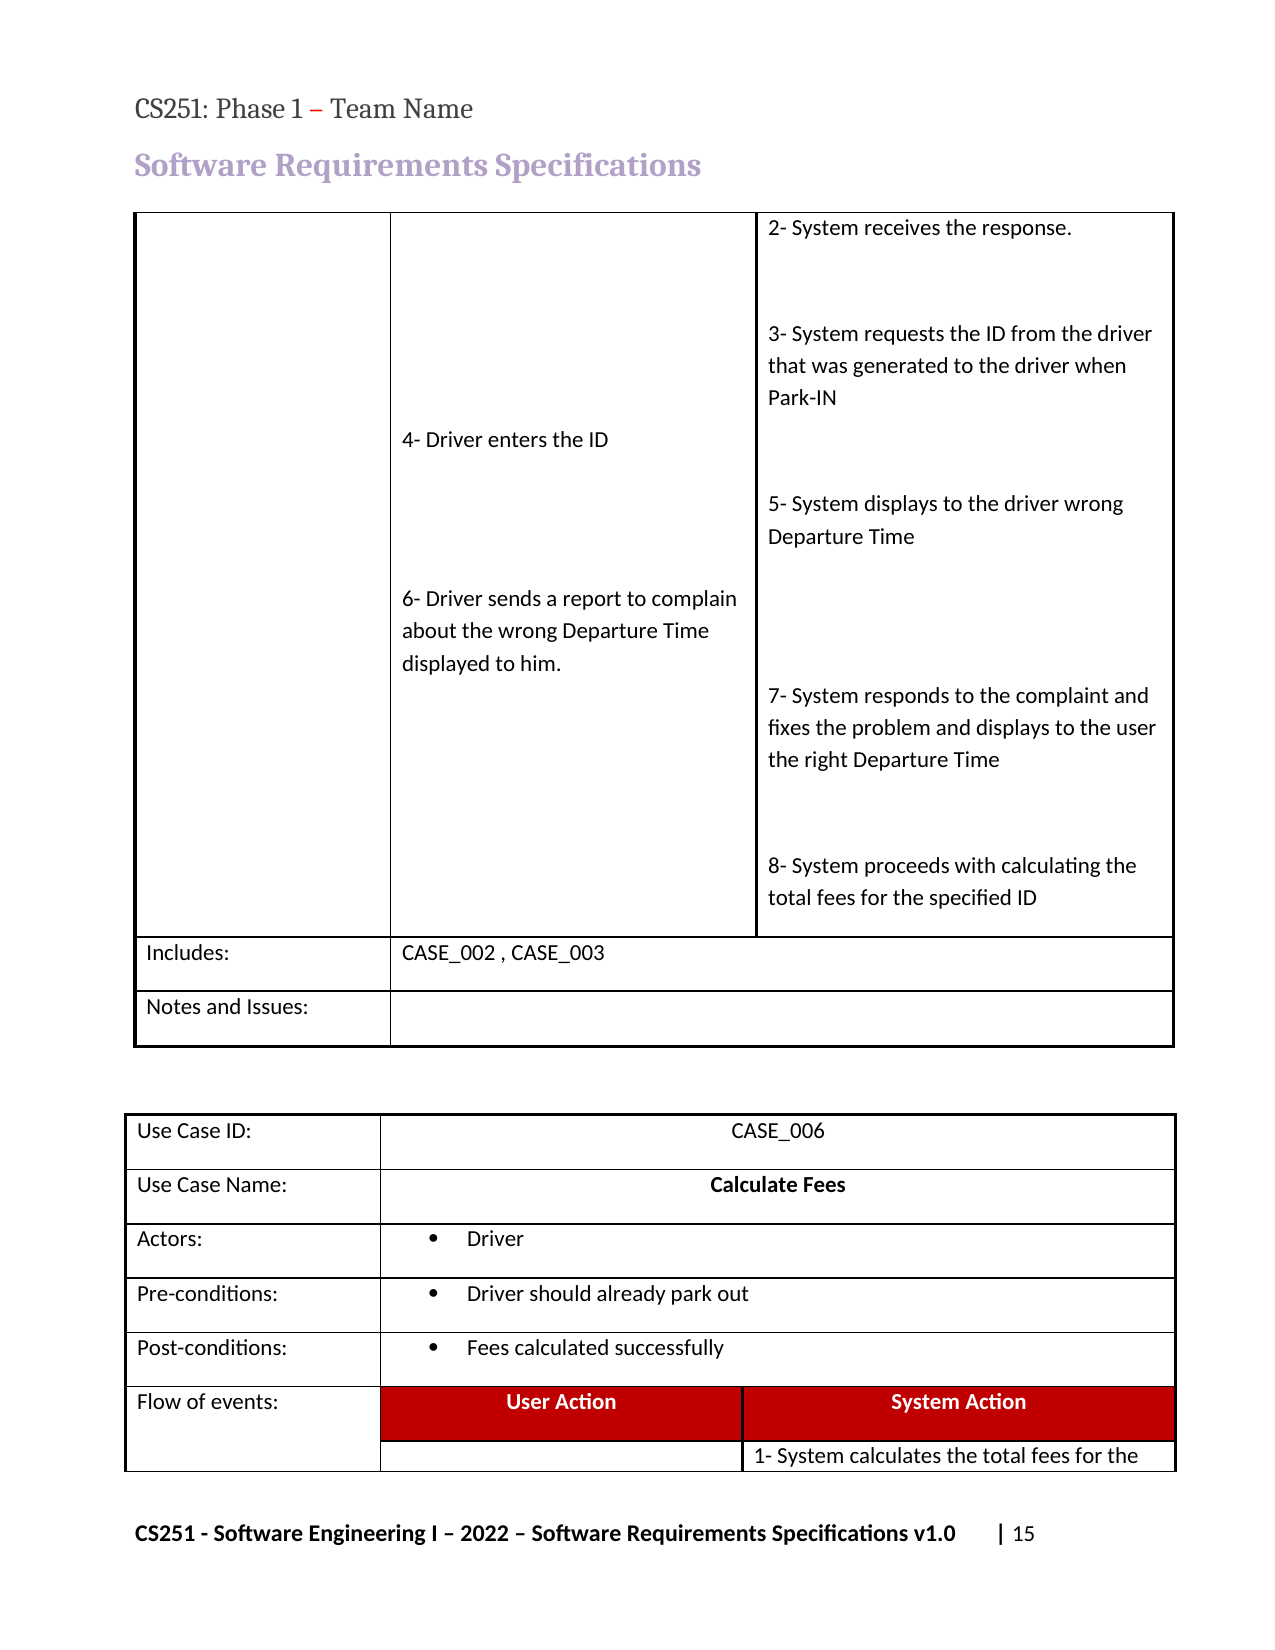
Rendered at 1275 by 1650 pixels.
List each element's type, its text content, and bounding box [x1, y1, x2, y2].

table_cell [744, 1442, 1174, 1471]
table_cell [381, 1442, 741, 1471]
table_cell Use Case Name: [127, 1170, 380, 1223]
table_cell Post-conditions: [127, 1333, 380, 1386]
table_cell Driver should already park out [381, 1279, 1174, 1331]
table_cell CASE_002 , CASE_003 [391, 938, 1172, 990]
table_header Use Case ID: [127, 1116, 380, 1168]
table_cell Notes and Issues: [137, 992, 390, 1045]
table_cell Calculate Fees [381, 1170, 1174, 1223]
table_header CASE_006 [381, 1116, 1174, 1168]
table_cell [391, 992, 1172, 1045]
table_cell Flow of events: [127, 1387, 380, 1471]
table_cell Actors: [127, 1225, 380, 1277]
table_cell User Action [381, 1387, 741, 1440]
table_cell Pre-conditions: [127, 1279, 380, 1331]
table_cell 4- Driver enters the ID 6- Driver sends a report to complain about the wrong Departure Time displayed to him. [391, 213, 755, 936]
table_cell 2- System receives the response. 3- System requests the ID from the driver that was generated to the driver when Park-IN 5- System displays to the driver wrong Departure Time 7- System responds to the complaint and fixes the problem and displays to the user the right Departure Time 8- System proceeds with calculating the total fees for the specified ID [758, 213, 1172, 936]
table_cell Includes: [137, 938, 390, 990]
table_cell System Action [744, 1387, 1174, 1440]
table_cell Fees calculated successfully [381, 1333, 1174, 1386]
table_cell Driver [381, 1225, 1174, 1277]
